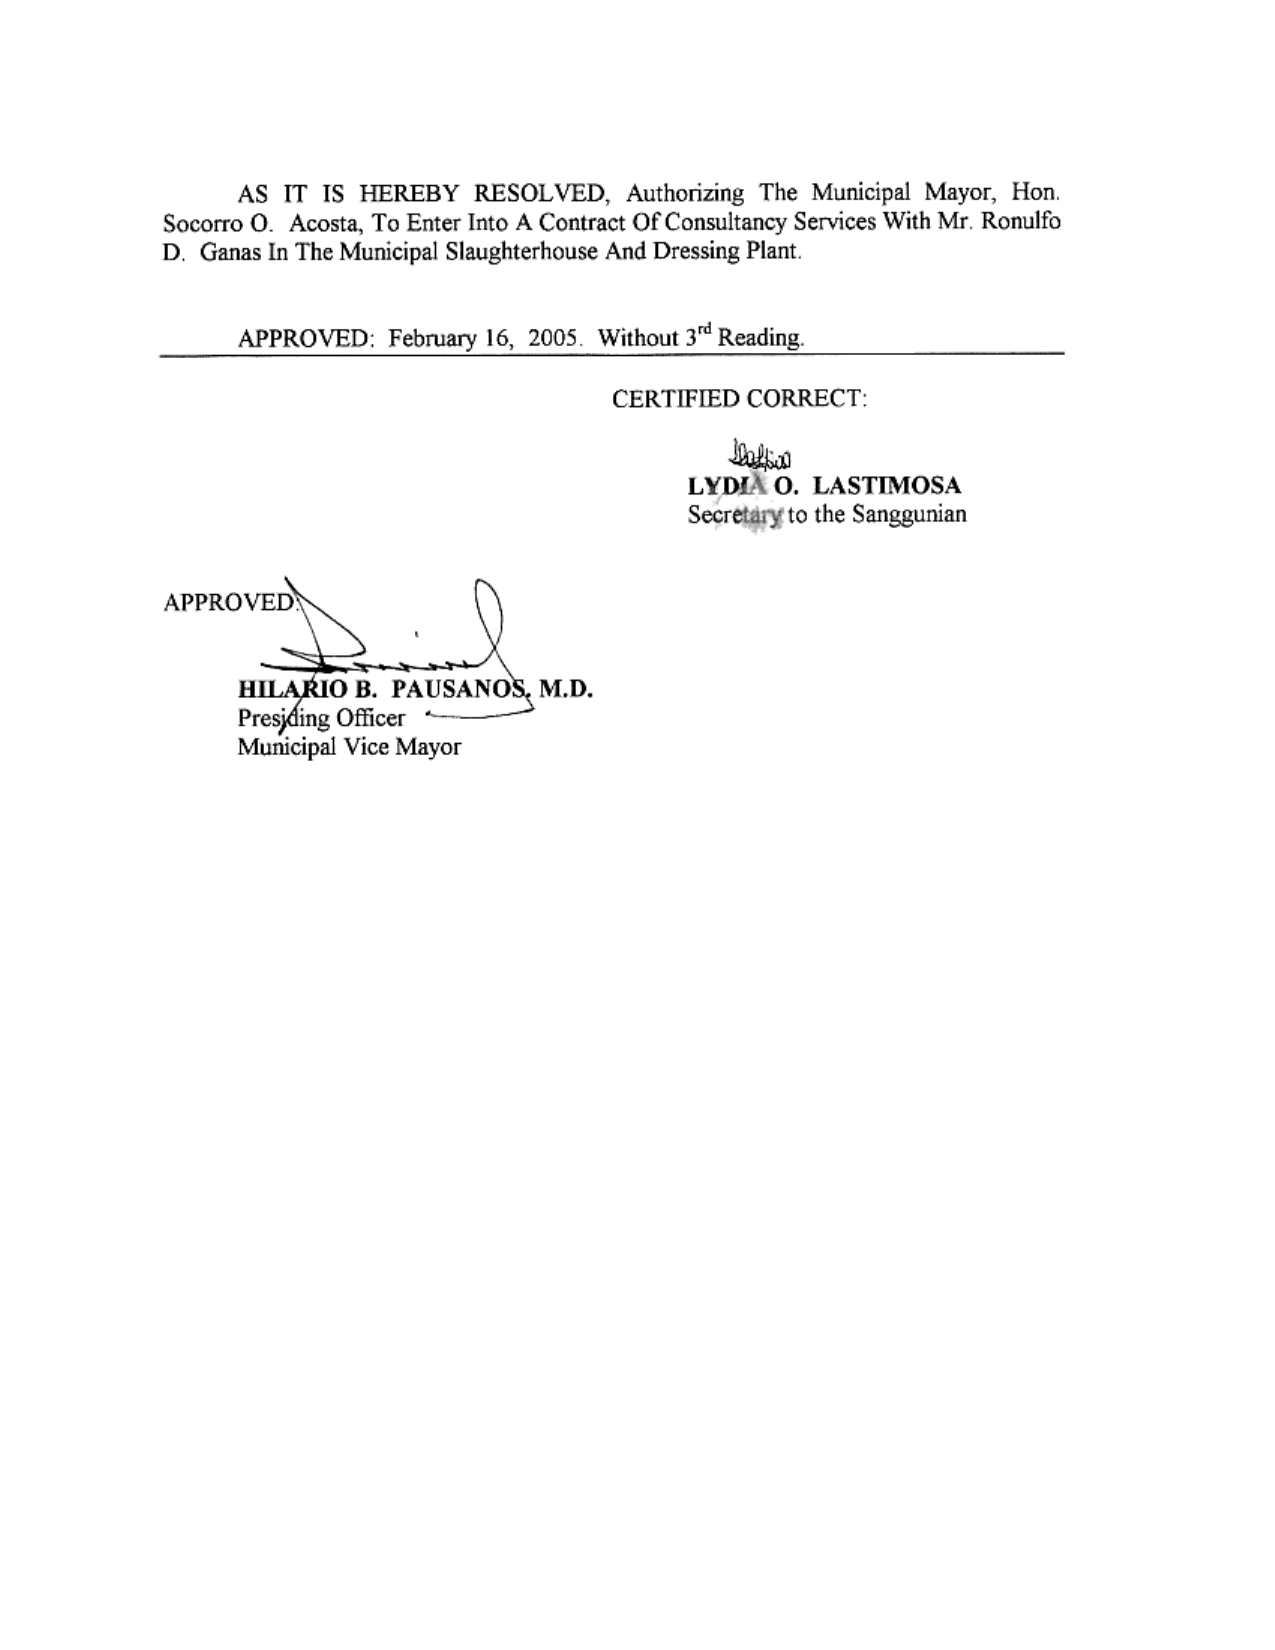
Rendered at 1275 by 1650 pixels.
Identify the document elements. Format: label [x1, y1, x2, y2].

picture [150, 149, 1077, 779]
